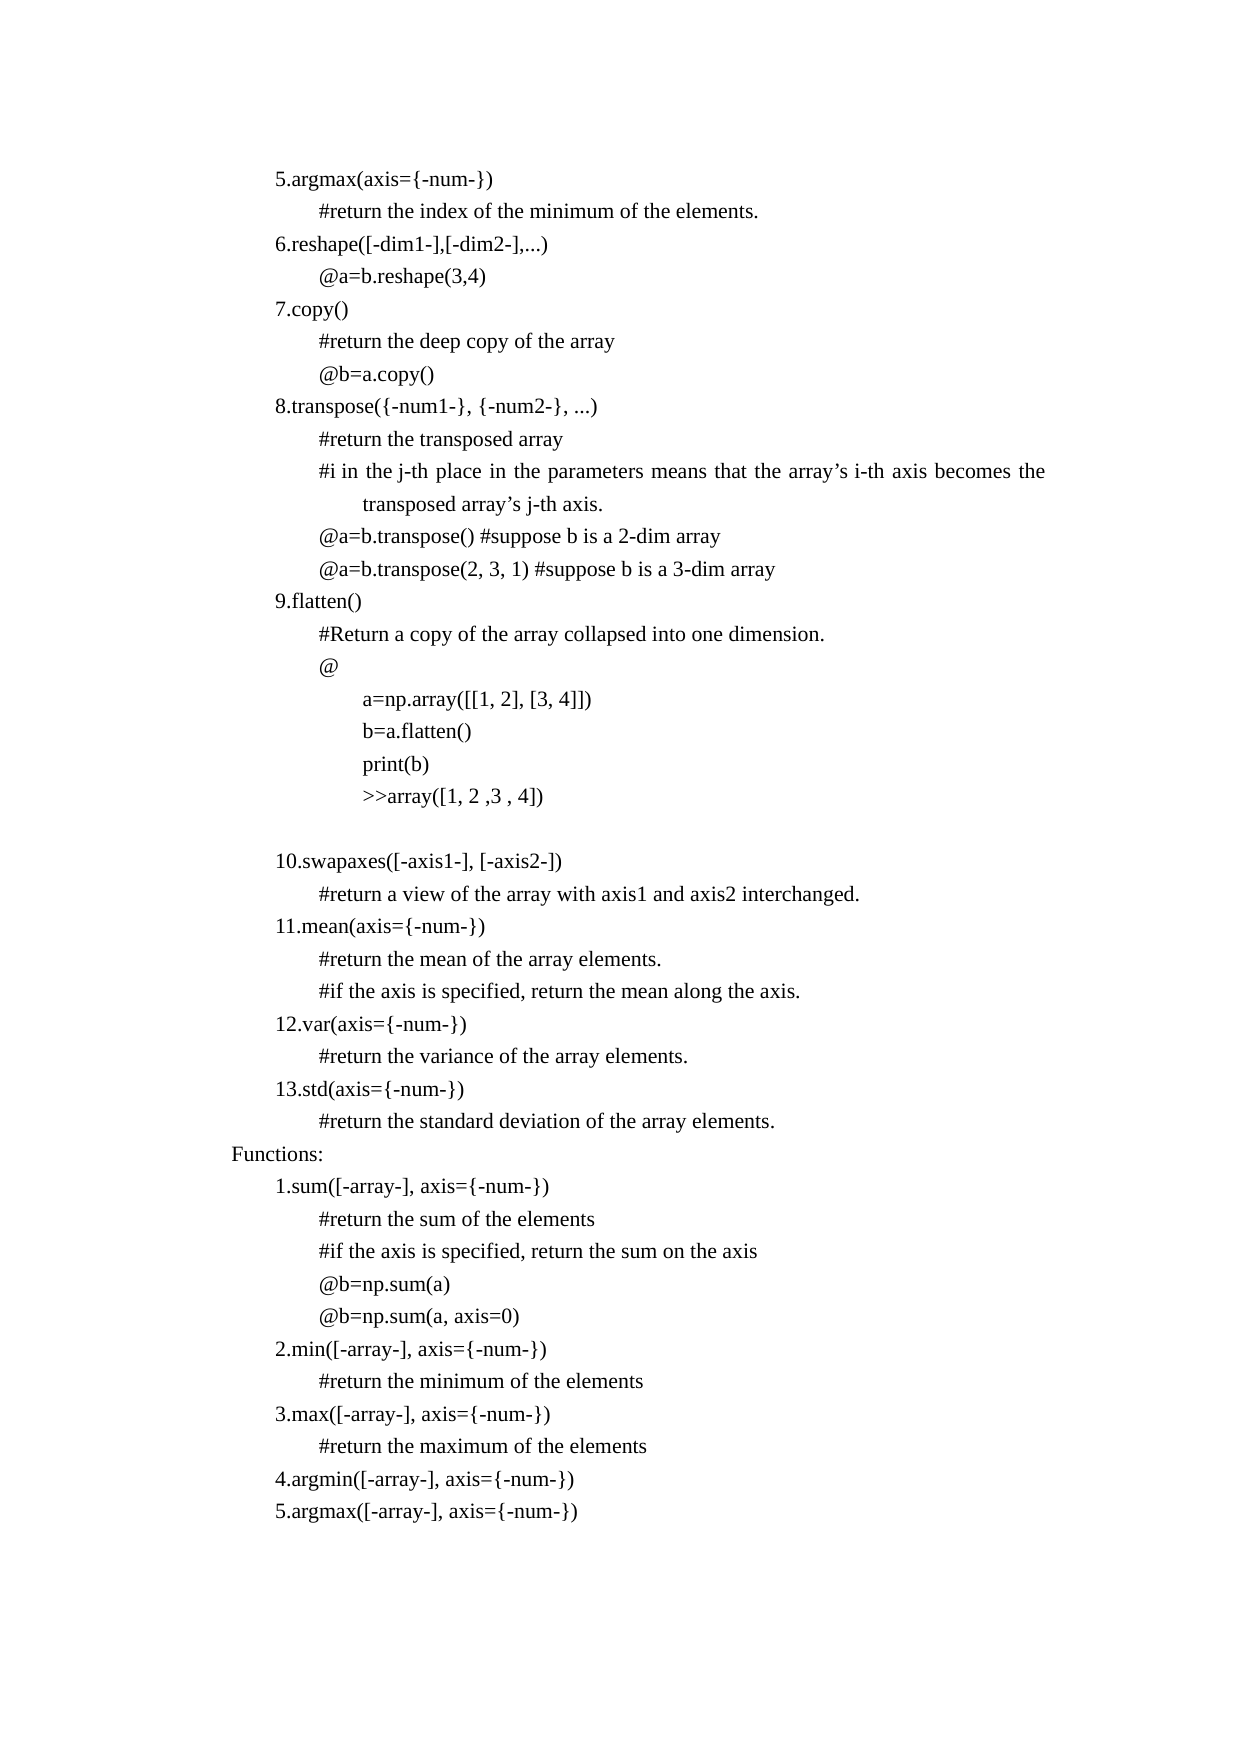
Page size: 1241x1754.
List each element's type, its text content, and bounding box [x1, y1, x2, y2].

text 7.copy() [231, 292, 1053, 324]
text 13.std(axis={-num-}) [231, 1072, 1053, 1104]
text 9.flatten() [231, 584, 1053, 617]
text 6.reshape([-dim1-],[-dim2-],...) [231, 227, 1053, 259]
text @b=np.sum(a) [275, 1267, 1053, 1299]
text #return the mean of the array elements. [275, 942, 1053, 974]
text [275, 194, 1053, 227]
text >>array([1, 2 ,3 , 4]) [319, 779, 1053, 812]
text 10.swapaxes([-axis1-], [-axis2-]) [231, 844, 1053, 877]
text @a=b.reshape(3,4) [275, 259, 1053, 292]
text 12.var(axis={-num-}) [231, 1007, 1053, 1039]
text #return the minimum of the elements [275, 1364, 1053, 1397]
text @b=np.sum(a, axis=0) [275, 1299, 1053, 1332]
text 8.transpose({-num1-}, {-num2-}, ...) [231, 389, 1053, 422]
text 2.min([-array-], axis={-num-}) [231, 1332, 1053, 1364]
text #return a view of the array with axis1 and axis2 interchanged. [275, 877, 1053, 909]
text 5.argmax(axis={-num-}) [231, 162, 1053, 194]
text #if the axis is specified, return the sum on the axis [275, 1234, 1053, 1267]
text #return the deep copy of the array [275, 324, 1053, 357]
text 11.mean(axis={-num-}) [231, 909, 1053, 942]
text #return the sum of the elements [275, 1202, 1053, 1234]
text @a=b.transpose(2, 3, 1) #suppose b is a 3-dim array [275, 552, 1053, 584]
text @ [275, 649, 1053, 682]
text #i in the j-th place in the parameters means that the array’s i-th axis becomes the transposed array’s j-th axis. [275, 454, 1053, 519]
text #return the variance of the array elements. [275, 1039, 1053, 1072]
text #return the maximum of the elements [275, 1429, 1053, 1462]
text @a=b.transpose() #suppose b is a 2-dim array [275, 519, 1053, 552]
text 5.argmax([-array-], axis={-num-}) [231, 1494, 1053, 1527]
text #return the standard deviation of the array elements. [275, 1104, 1053, 1137]
text #return the transposed array [275, 422, 1053, 454]
text 3.max([-array-], axis={-num-}) [231, 1397, 1053, 1429]
text b=a.flatten() [319, 714, 1053, 747]
text print(b) [319, 747, 1053, 779]
text @b=a.copy() [275, 357, 1053, 389]
text a=np.array([[1, 2], [3, 4]]) [319, 682, 1053, 714]
text 1.sum([-array-], axis={-num-}) [231, 1169, 1053, 1202]
text #if the axis is specified, return the mean along the axis. [275, 974, 1053, 1007]
text 4.argmin([-array-], axis={-num-}) [231, 1462, 1053, 1494]
text #Return a copy of the array collapsed into one dimension. [275, 617, 1053, 649]
text Functions: [187, 1137, 1053, 1169]
